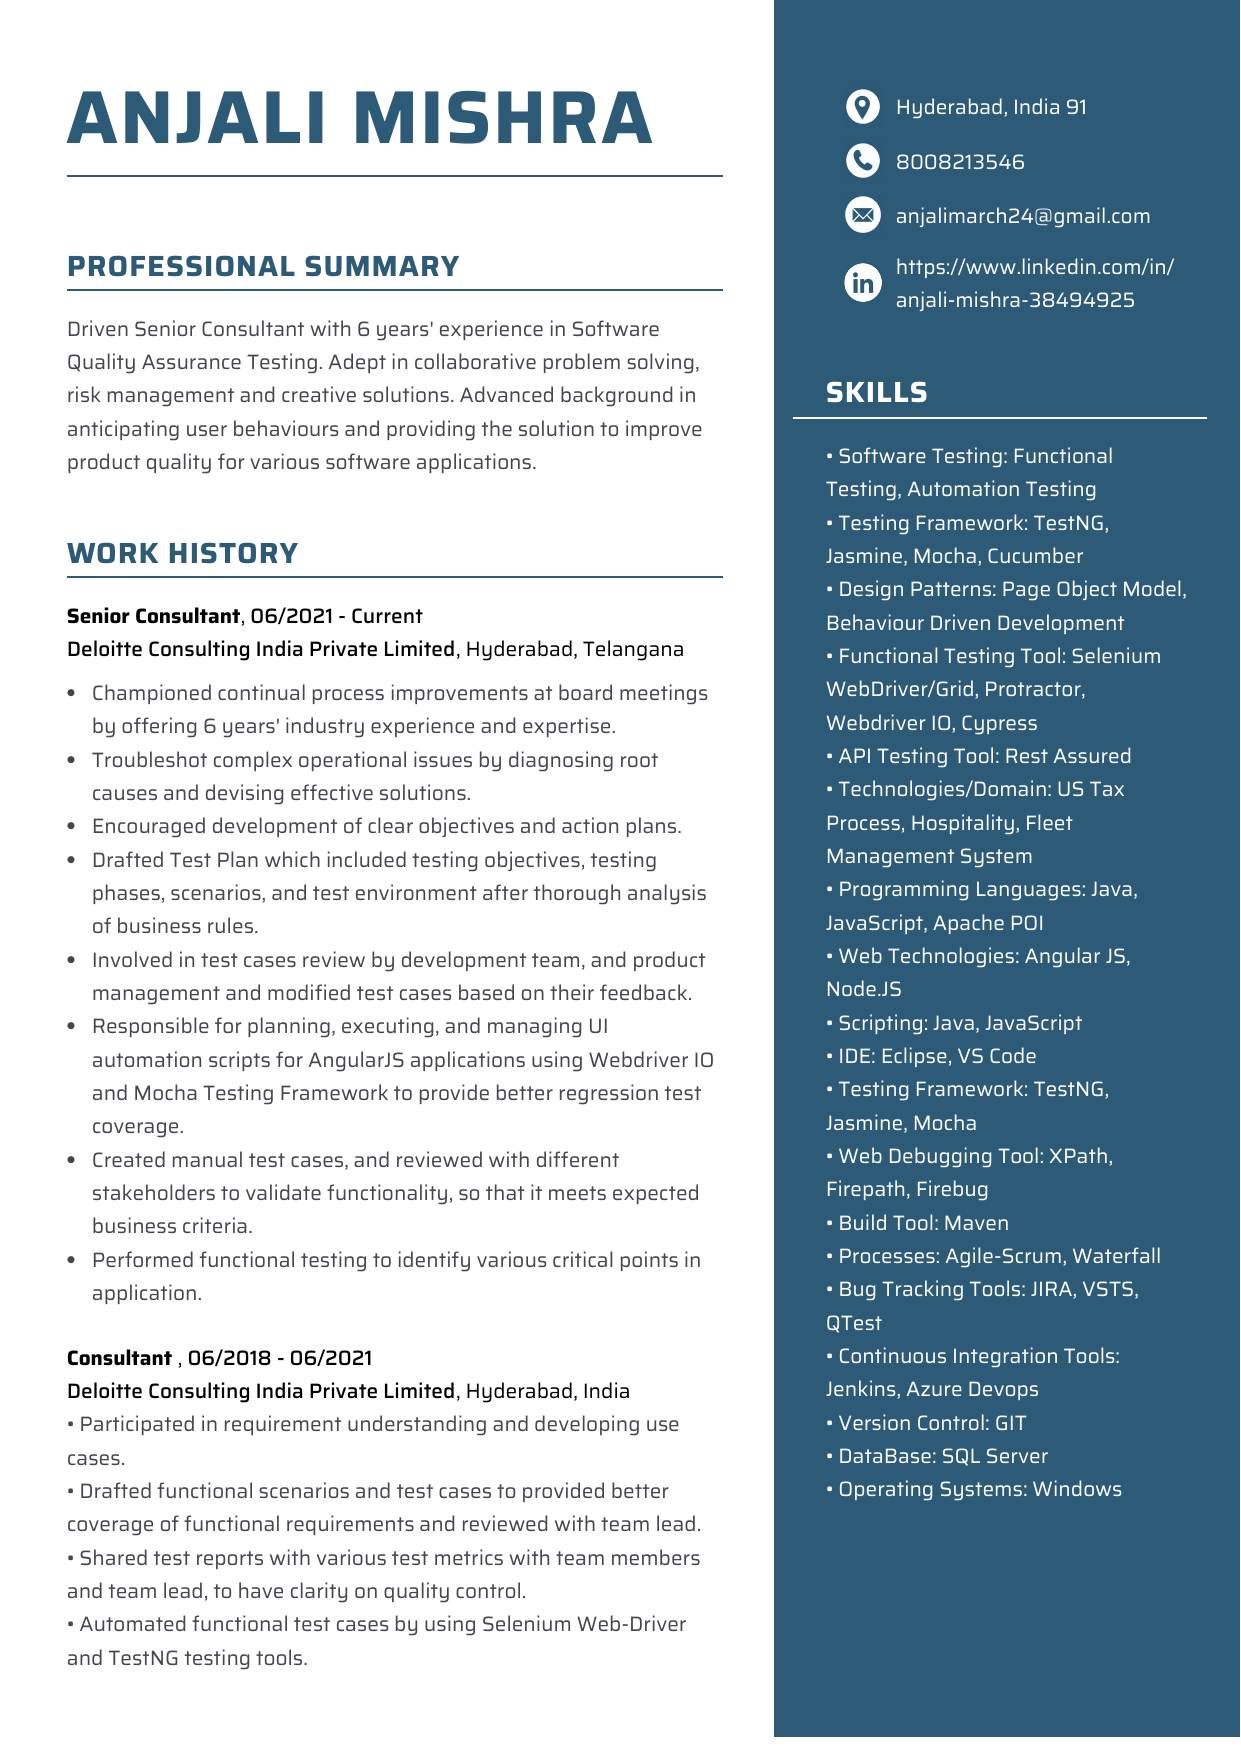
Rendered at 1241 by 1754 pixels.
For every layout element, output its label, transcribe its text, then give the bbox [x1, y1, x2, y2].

picture [844, 87, 884, 128]
picture [844, 263, 884, 304]
picture [844, 196, 884, 236]
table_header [774, 417, 1240, 1737]
picture [844, 141, 884, 182]
table_header [0, 0, 773, 1737]
